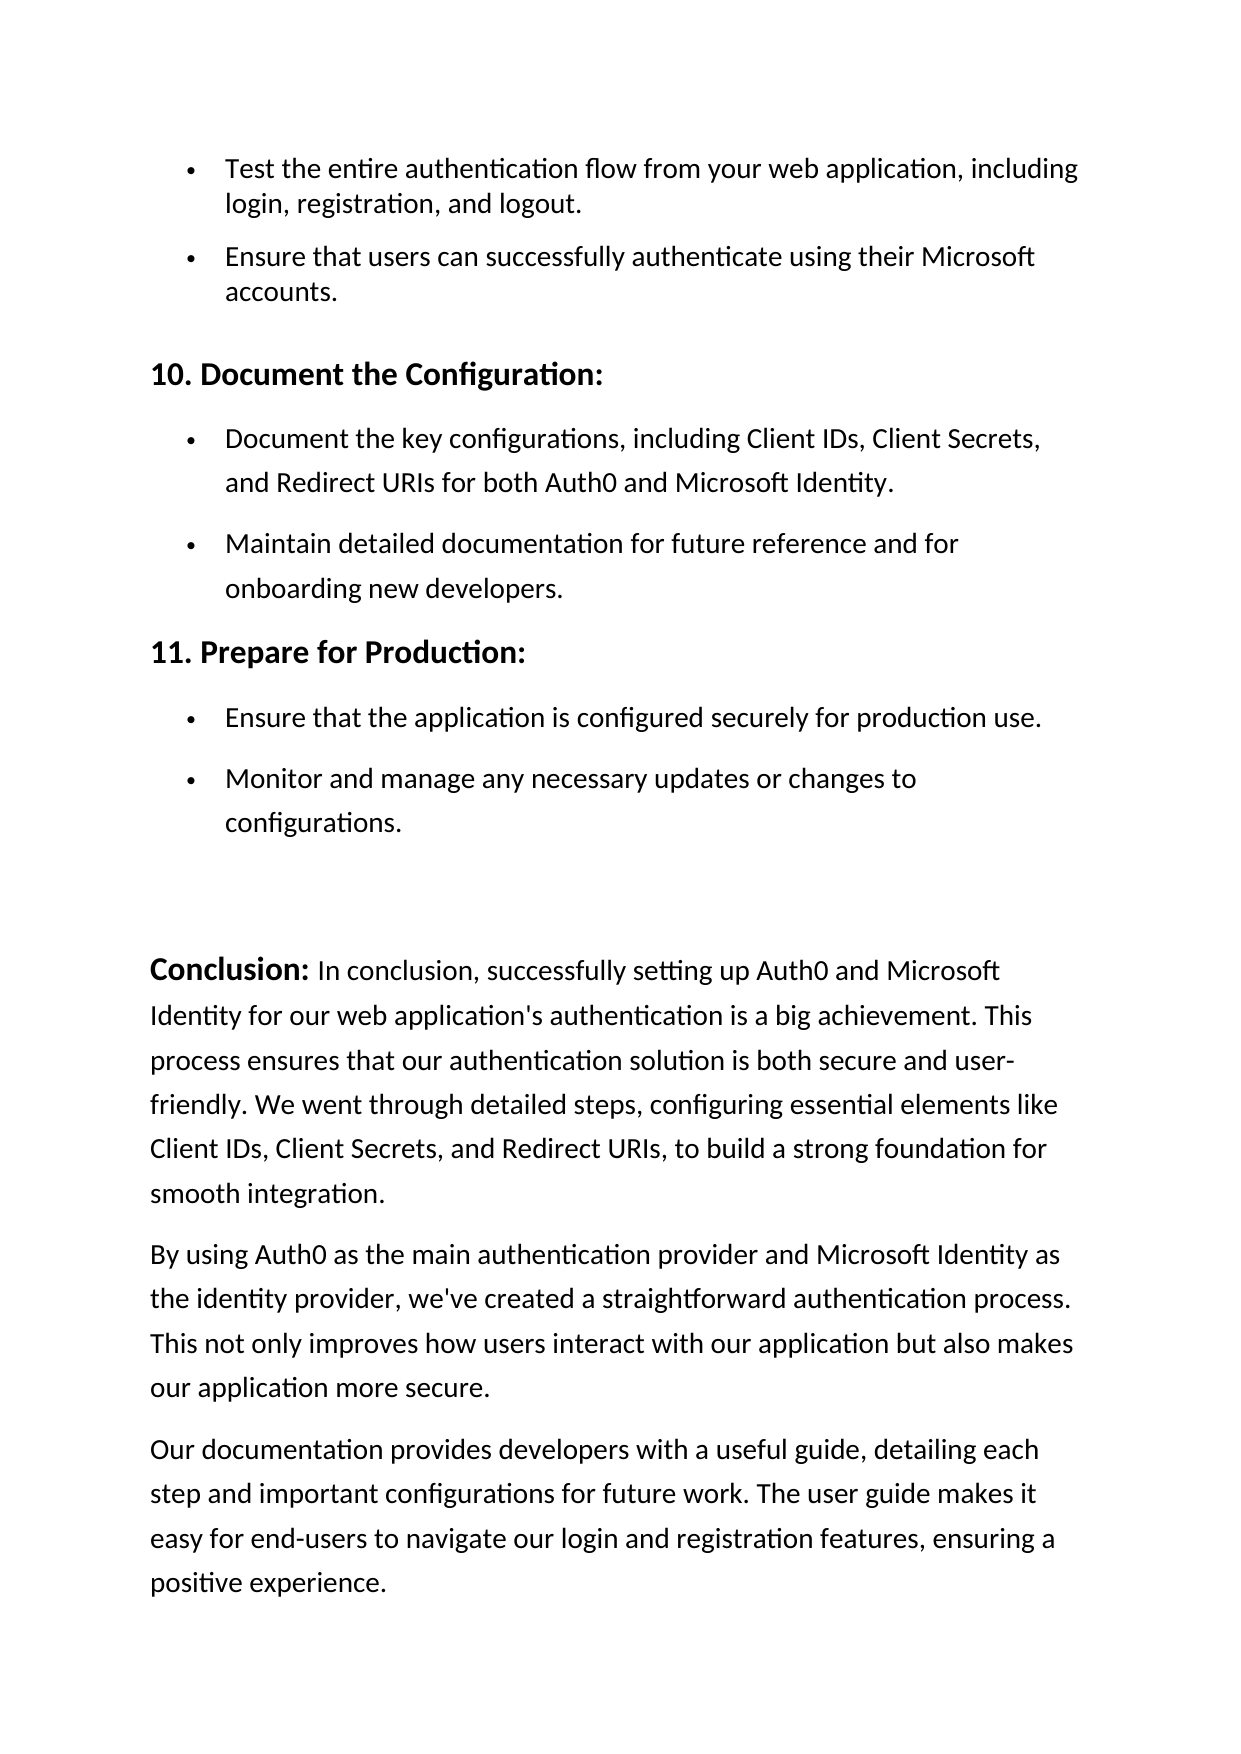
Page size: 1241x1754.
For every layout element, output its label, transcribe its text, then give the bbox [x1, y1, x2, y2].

list Test the entire authentication flow from your web application, including login, registration, and logout. [187, 150, 1090, 221]
text 11. Prepare for Production: [150, 631, 1090, 672]
list Ensure that the application is configured securely for production use. [187, 699, 1090, 734]
text Our documentation provides developers with a useful guide, detailing each step and important configurations for future work. The user guide makes it easy for end-users to navigate our login and registration features, ensuring a positive experience. [150, 1431, 1090, 1600]
list Document the key configurations, including Client IDs, Client Secrets, and Redirect URIs for both Auth0 and Microsoft Identity. [187, 420, 1090, 500]
list Ensure that users can successfully authenticate using their Microsoft accounts. [187, 238, 1090, 336]
text By using Auth0 as the main authentication provider and Microsoft Identity as the identity provider, we've created a straightforward authentication process. This not only improves how users interact with our application but also makes our application more secure. [150, 1236, 1090, 1405]
text Conclusion: In conclusion, successfully setting up Auth0 and Microsoft Identity for our web application's authentication is a big achievement. This process ensures that our authentication solution is both secure and user-friendly. We went through detailed steps, configuring essential elements like Client IDs, Client Secrets, and Redirect URIs, to build a strong foundation for smooth integration. [150, 897, 1090, 1211]
list Monitor and manage any necessary updates or changes to configurations. [187, 760, 1090, 873]
text 10. Document the Configuration: [150, 352, 1090, 393]
list Maintain detailed documentation for future reference and for onboarding new developers. [187, 526, 1090, 606]
